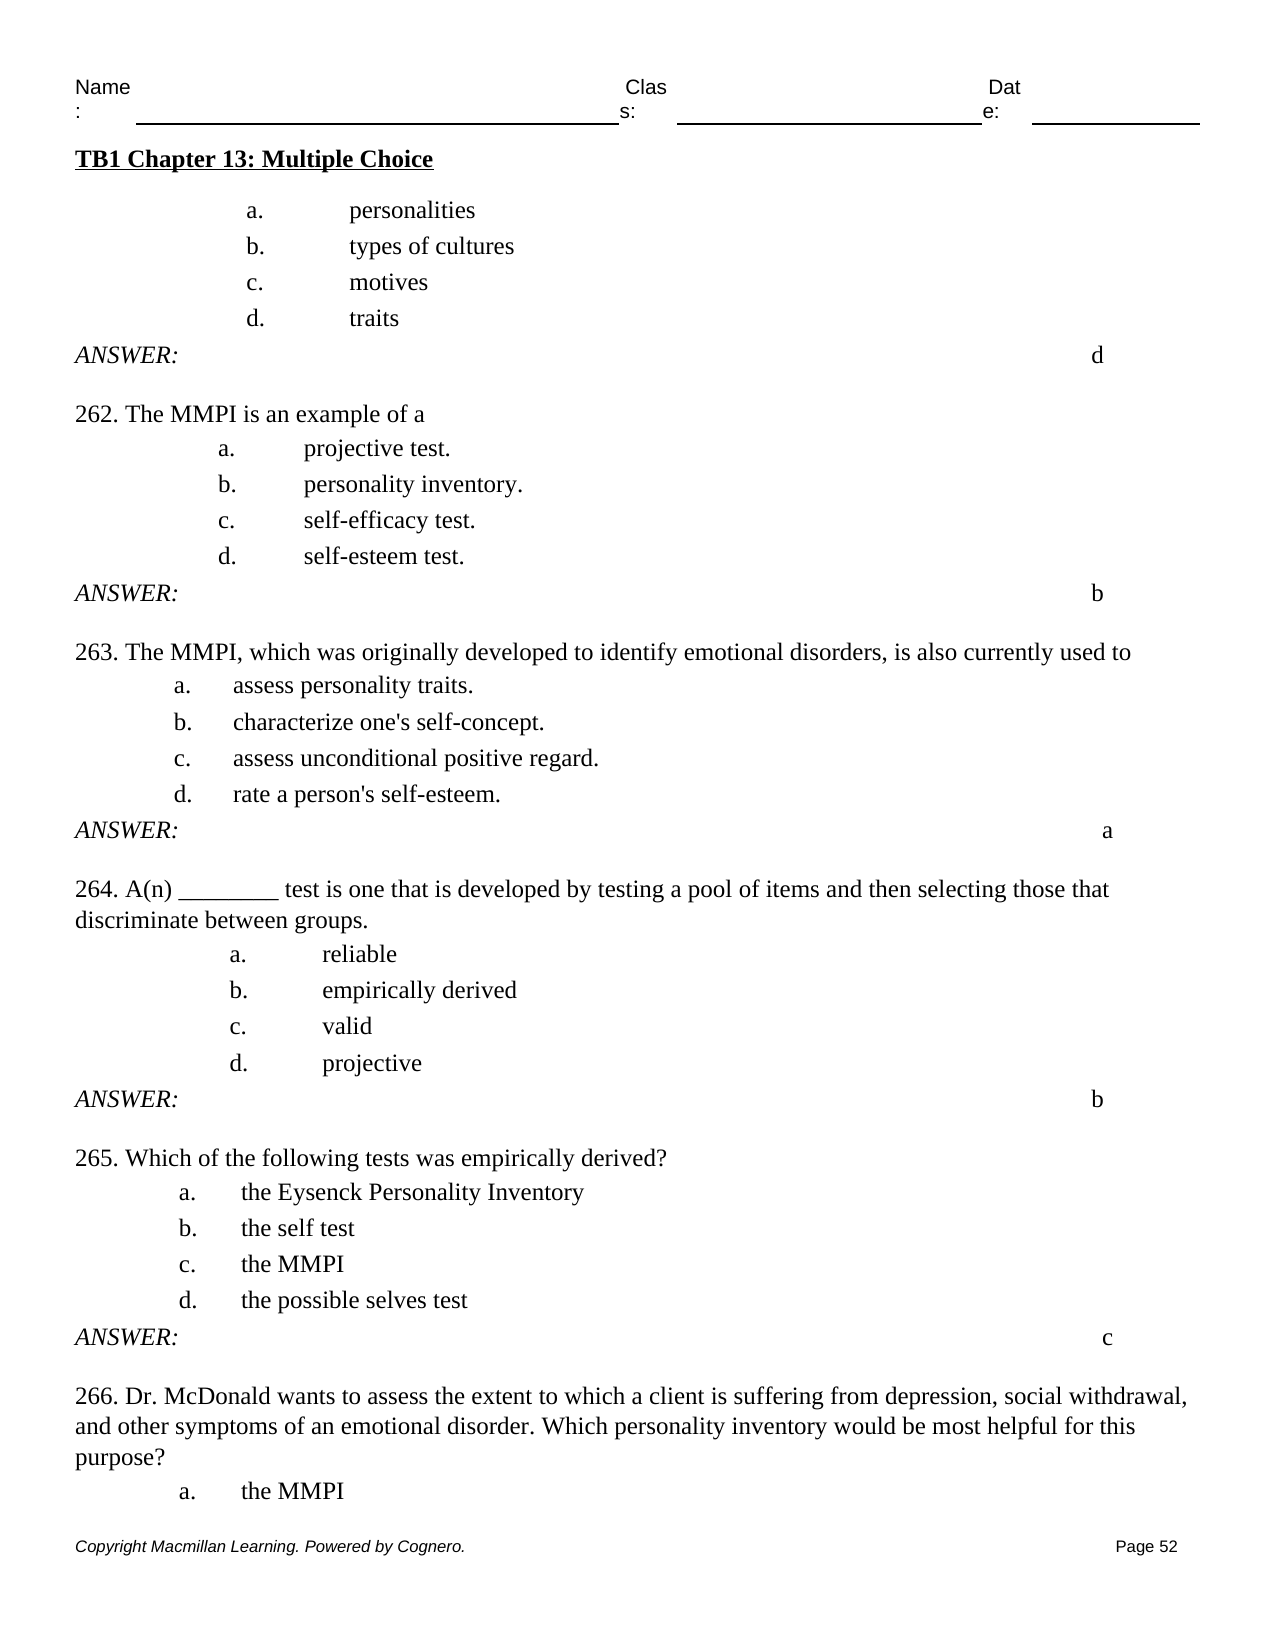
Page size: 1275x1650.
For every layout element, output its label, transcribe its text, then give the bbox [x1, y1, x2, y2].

table_header 264. A(n) ________ test is one that is developed by testing a pool of items and then selecting those that discriminate between groups. [75, 874, 1200, 1116]
table_header 265. Which of the following tests was empirically derived? [75, 1143, 1200, 1354]
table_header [75, 192, 1200, 372]
table_header 263. The MMPI, which was originally developed to identify emotional disorders, is also currently used to [75, 637, 1200, 847]
table_header 262. The MMPI is an example of a [75, 399, 1200, 609]
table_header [75, 1381, 1200, 1509]
